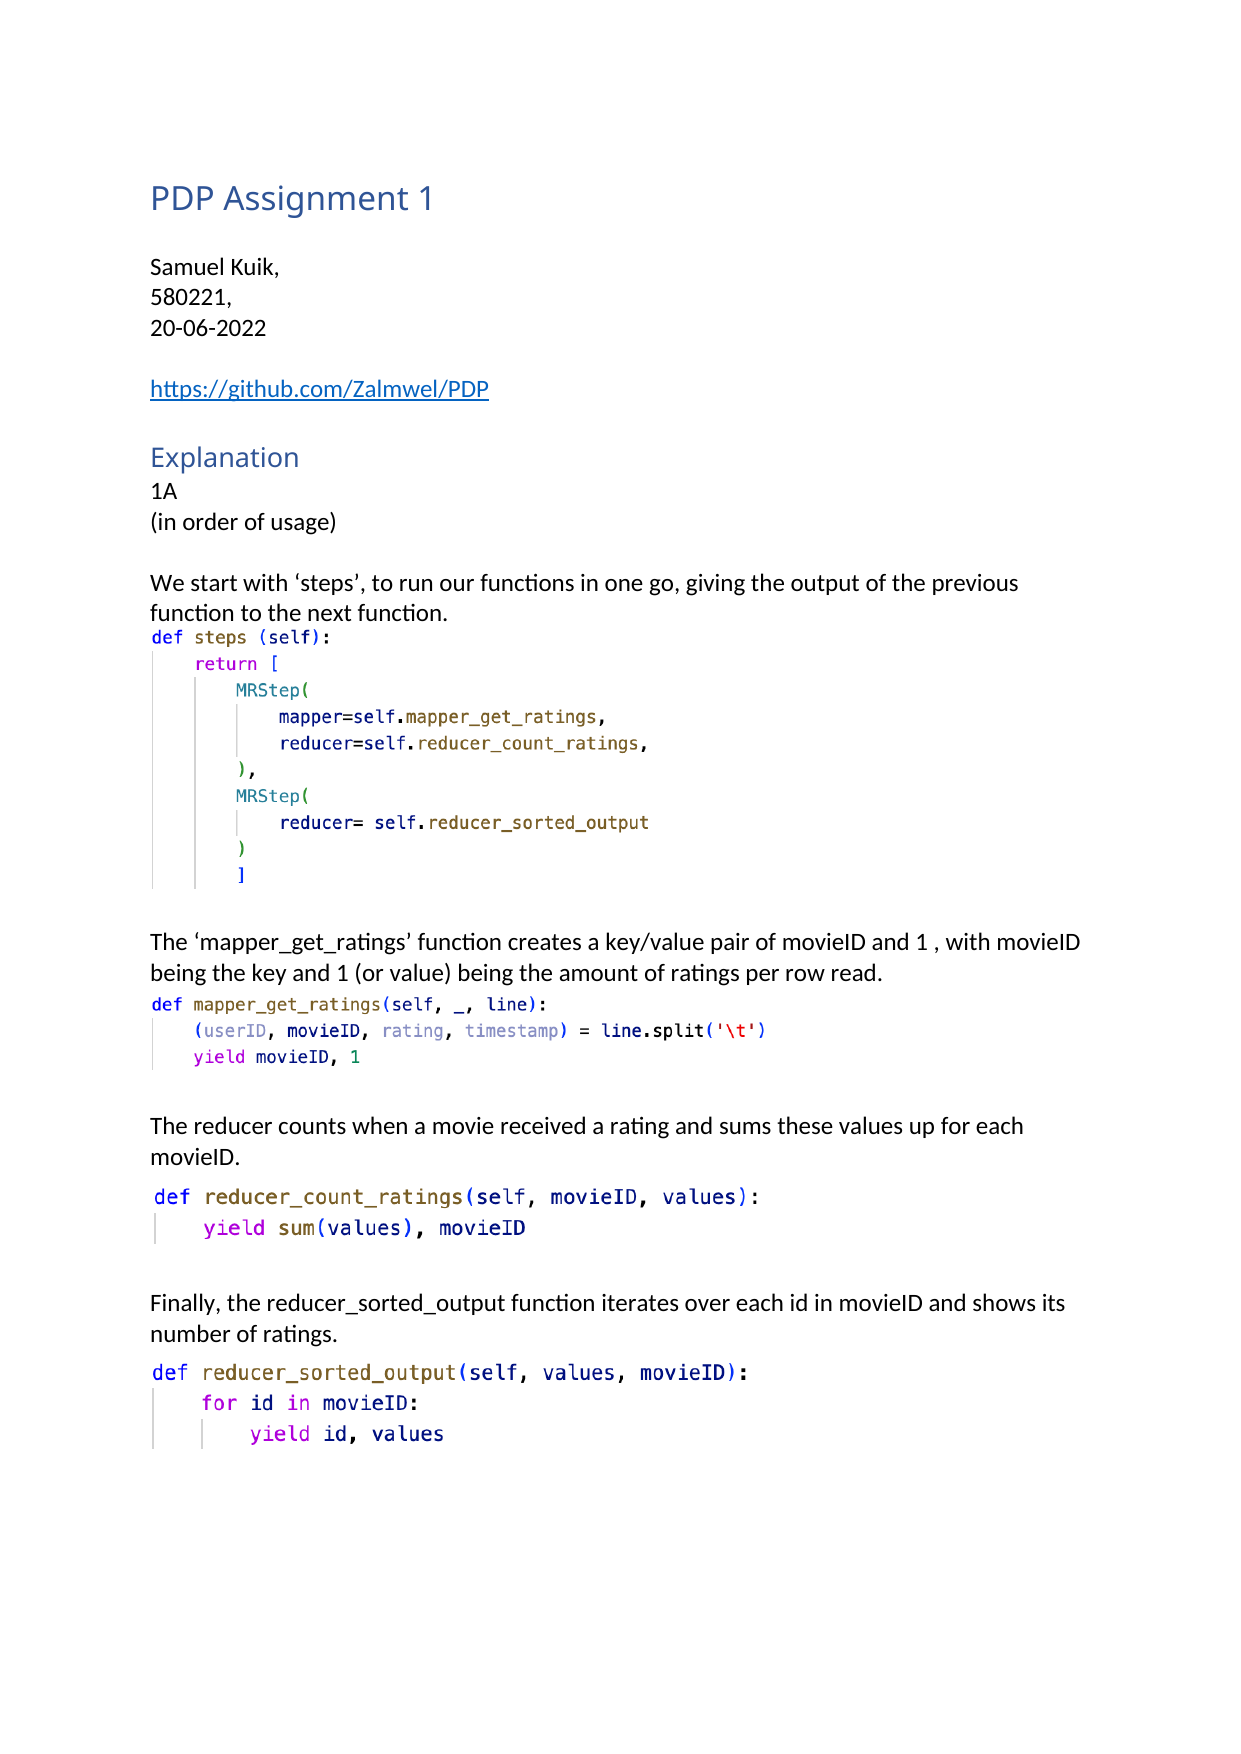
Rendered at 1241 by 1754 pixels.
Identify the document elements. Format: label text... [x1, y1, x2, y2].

text (in order of usage) [150, 506, 1090, 536]
picture [150, 627, 672, 896]
text 20-06-2022 [150, 312, 1090, 342]
picture [150, 1352, 768, 1459]
text We start with ‘steps’, to run our functions in one go, giving the output of the previous function to the next function. [150, 567, 1090, 628]
text 1A [150, 475, 1090, 506]
text The reducer counts when a movie received a rating and sums these values up for each movieID. [150, 1110, 1090, 1171]
picture [150, 1171, 768, 1257]
text Finally, the reducer_sorted_output function iterates over each id in movieID and shows its number of ratings. [150, 1287, 1090, 1348]
subtitle PDP Assignment 1 [150, 175, 1090, 220]
subtitle Explanation [150, 438, 1090, 475]
text The ‘mapper_get_ratings’ function creates a key/value pair of movieID and 1 , with movieID being the key and 1 (or value) being the amount of ratings per row read. [150, 926, 1090, 987]
text https://github.com/Zalmwel/PDP [150, 373, 1090, 403]
text 580221, [150, 281, 1090, 312]
text Samuel Kuik, [150, 251, 1090, 281]
picture [150, 987, 778, 1080]
